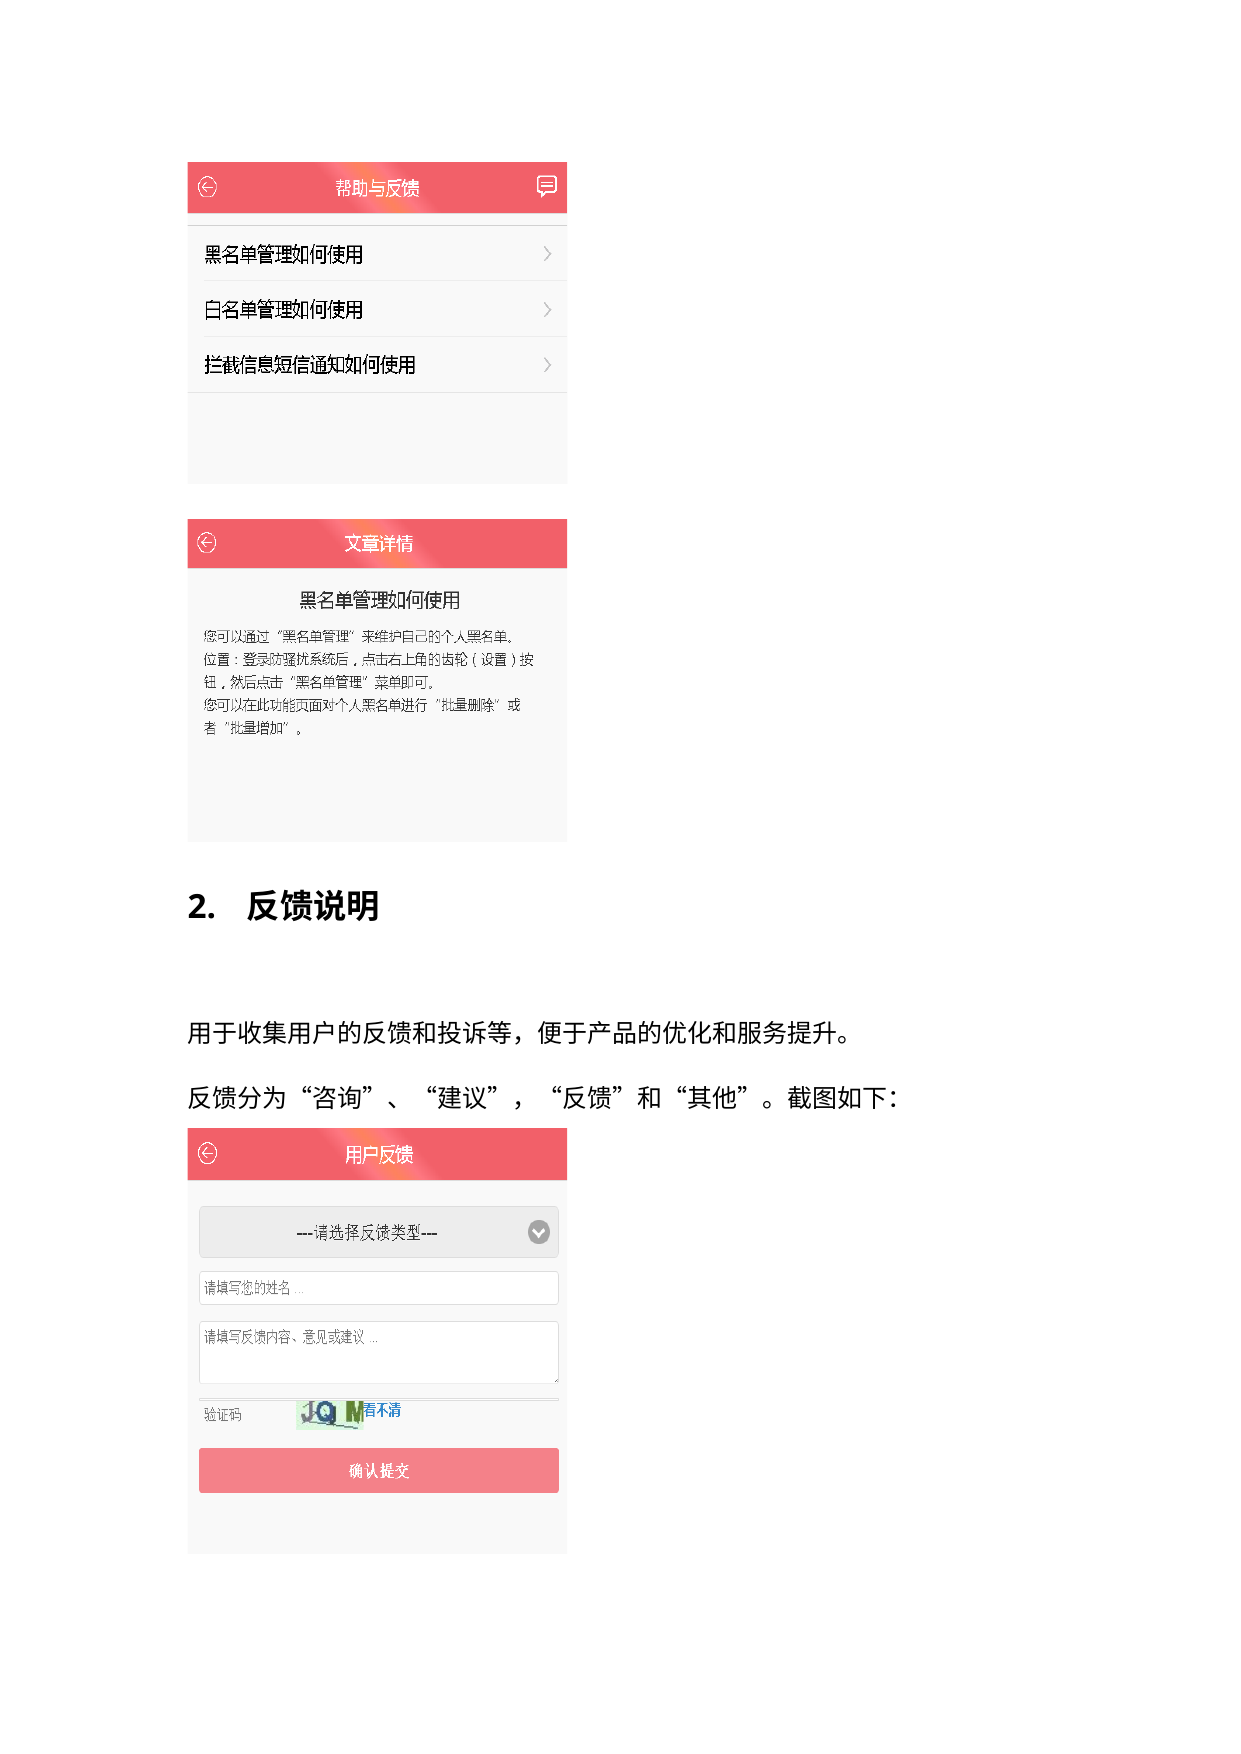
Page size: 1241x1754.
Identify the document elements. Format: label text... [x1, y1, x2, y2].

picture [187, 1128, 568, 1554]
picture [187, 519, 568, 842]
picture [187, 162, 568, 484]
text 反馈分为“咨询”、“建议”，“反馈”和“其他”。截图如下： [187, 1064, 1053, 1129]
text 用于收集用户的反馈和投诉等，便于产品的优化和服务提升。 [187, 999, 1053, 1064]
subtitle 反馈说明 [187, 872, 1053, 937]
